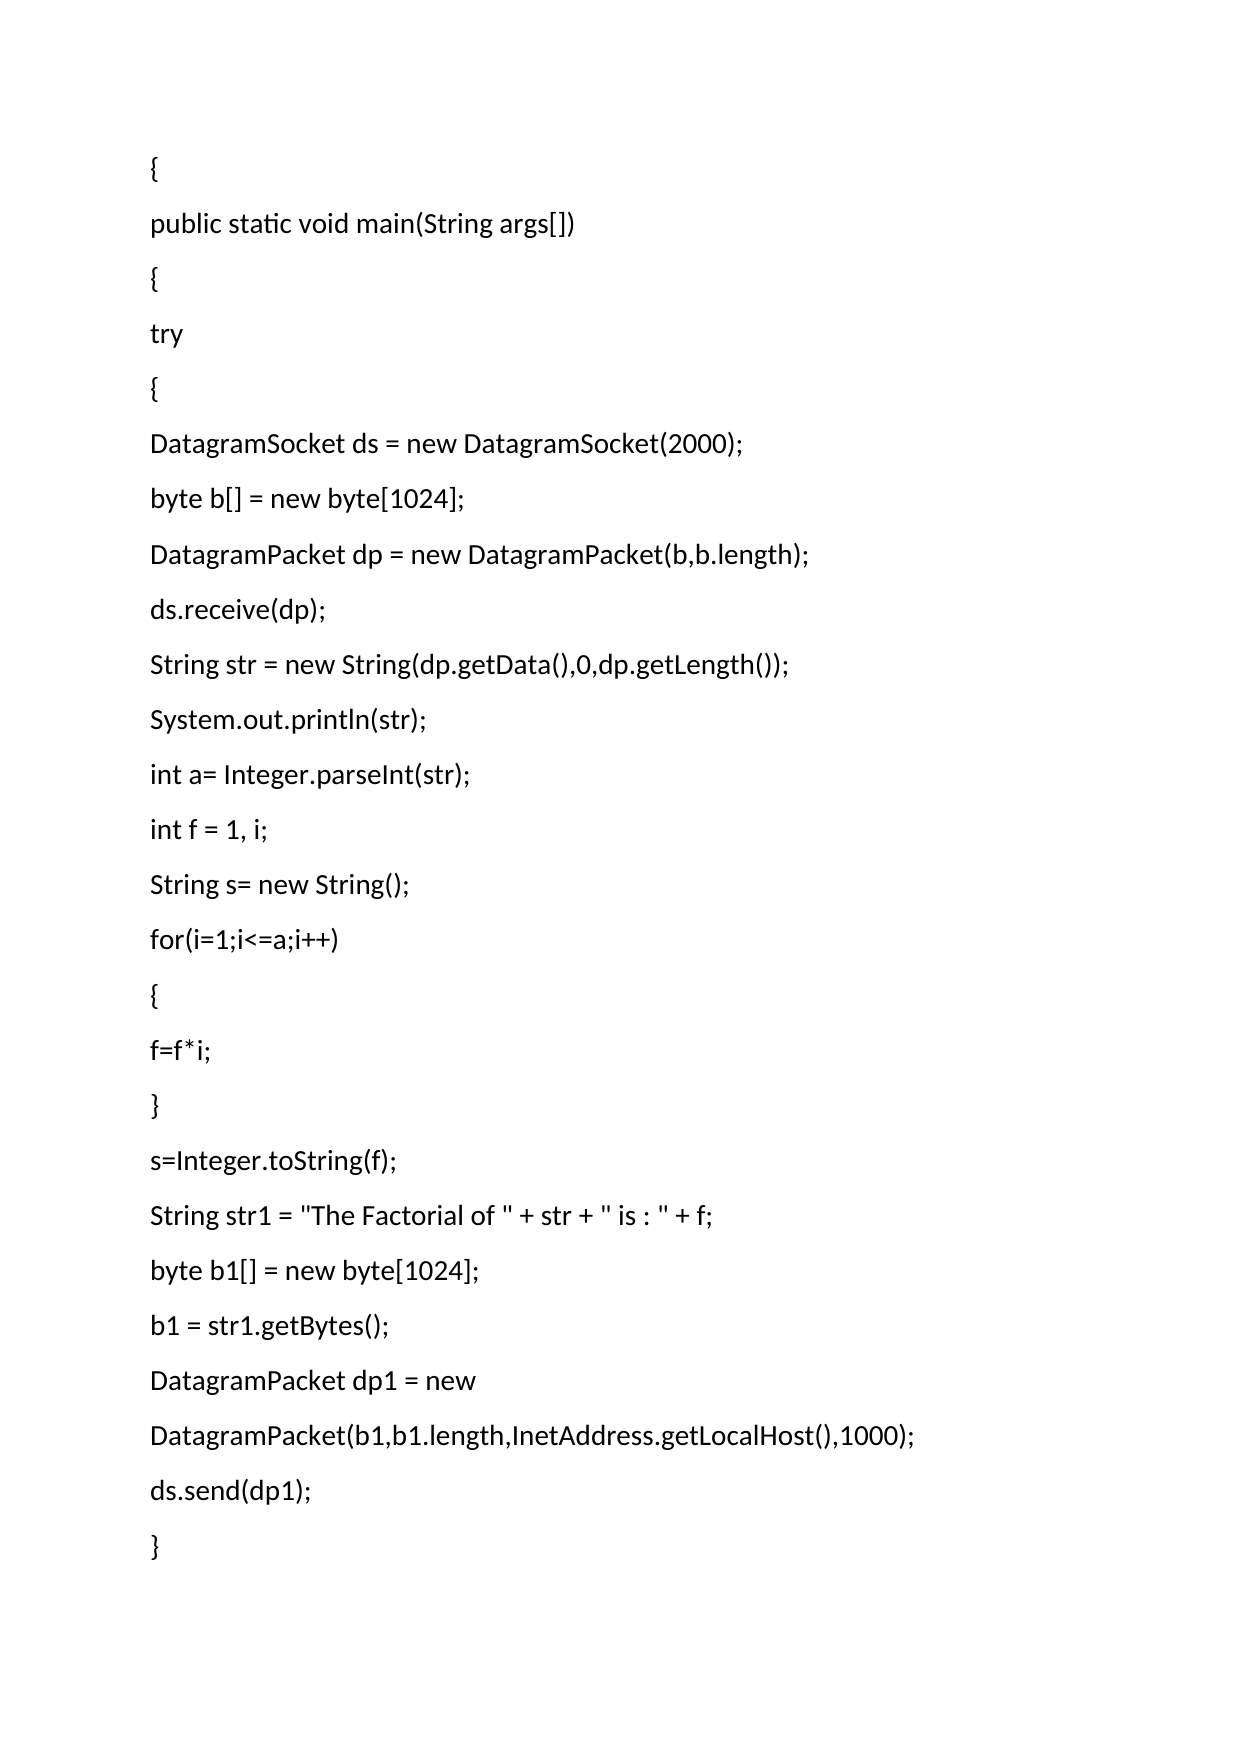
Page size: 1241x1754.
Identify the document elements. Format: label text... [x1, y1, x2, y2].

text DatagramPacket dp1 = new [150, 1362, 1090, 1398]
text byte b1[] = new byte[1024]; [150, 1252, 1090, 1288]
text DatagramPacket(b1,b1.length,InetAddress.getLocalHost(),1000); [150, 1417, 1090, 1453]
text } [150, 1528, 1090, 1563]
text byte b[] = new byte[1024]; [150, 481, 1090, 516]
text int a= Integer.parseInt(str); [150, 756, 1090, 792]
text String str = new String(dp.getData(),0,dp.getLength()); [150, 646, 1090, 682]
text String s= new String(); [150, 866, 1090, 902]
text DatagramSocket ds = new DatagramSocket(2000); [150, 426, 1090, 461]
text ds.send(dp1); [150, 1472, 1090, 1508]
text DatagramPacket dp = new DatagramPacket(b,b.length); [150, 536, 1090, 571]
text for(i=1;i<=a;i++) [150, 921, 1090, 957]
text String str1 = "The Factorial of " + str + " is : " + f; [150, 1197, 1090, 1233]
text int f = 1, i; [150, 811, 1090, 847]
text { [150, 260, 1090, 296]
text b1 = str1.getBytes(); [150, 1307, 1090, 1343]
text { [150, 150, 1090, 186]
text public static void main(String args[]) [150, 205, 1090, 241]
text ds.receive(dp); [150, 591, 1090, 626]
text s=Integer.toString(f); [150, 1142, 1090, 1177]
text f=f*i; [150, 1032, 1090, 1067]
text try [150, 315, 1090, 351]
text { [150, 977, 1090, 1012]
text } [150, 1087, 1090, 1122]
text { [150, 370, 1090, 406]
text System.out.println(str); [150, 701, 1090, 737]
